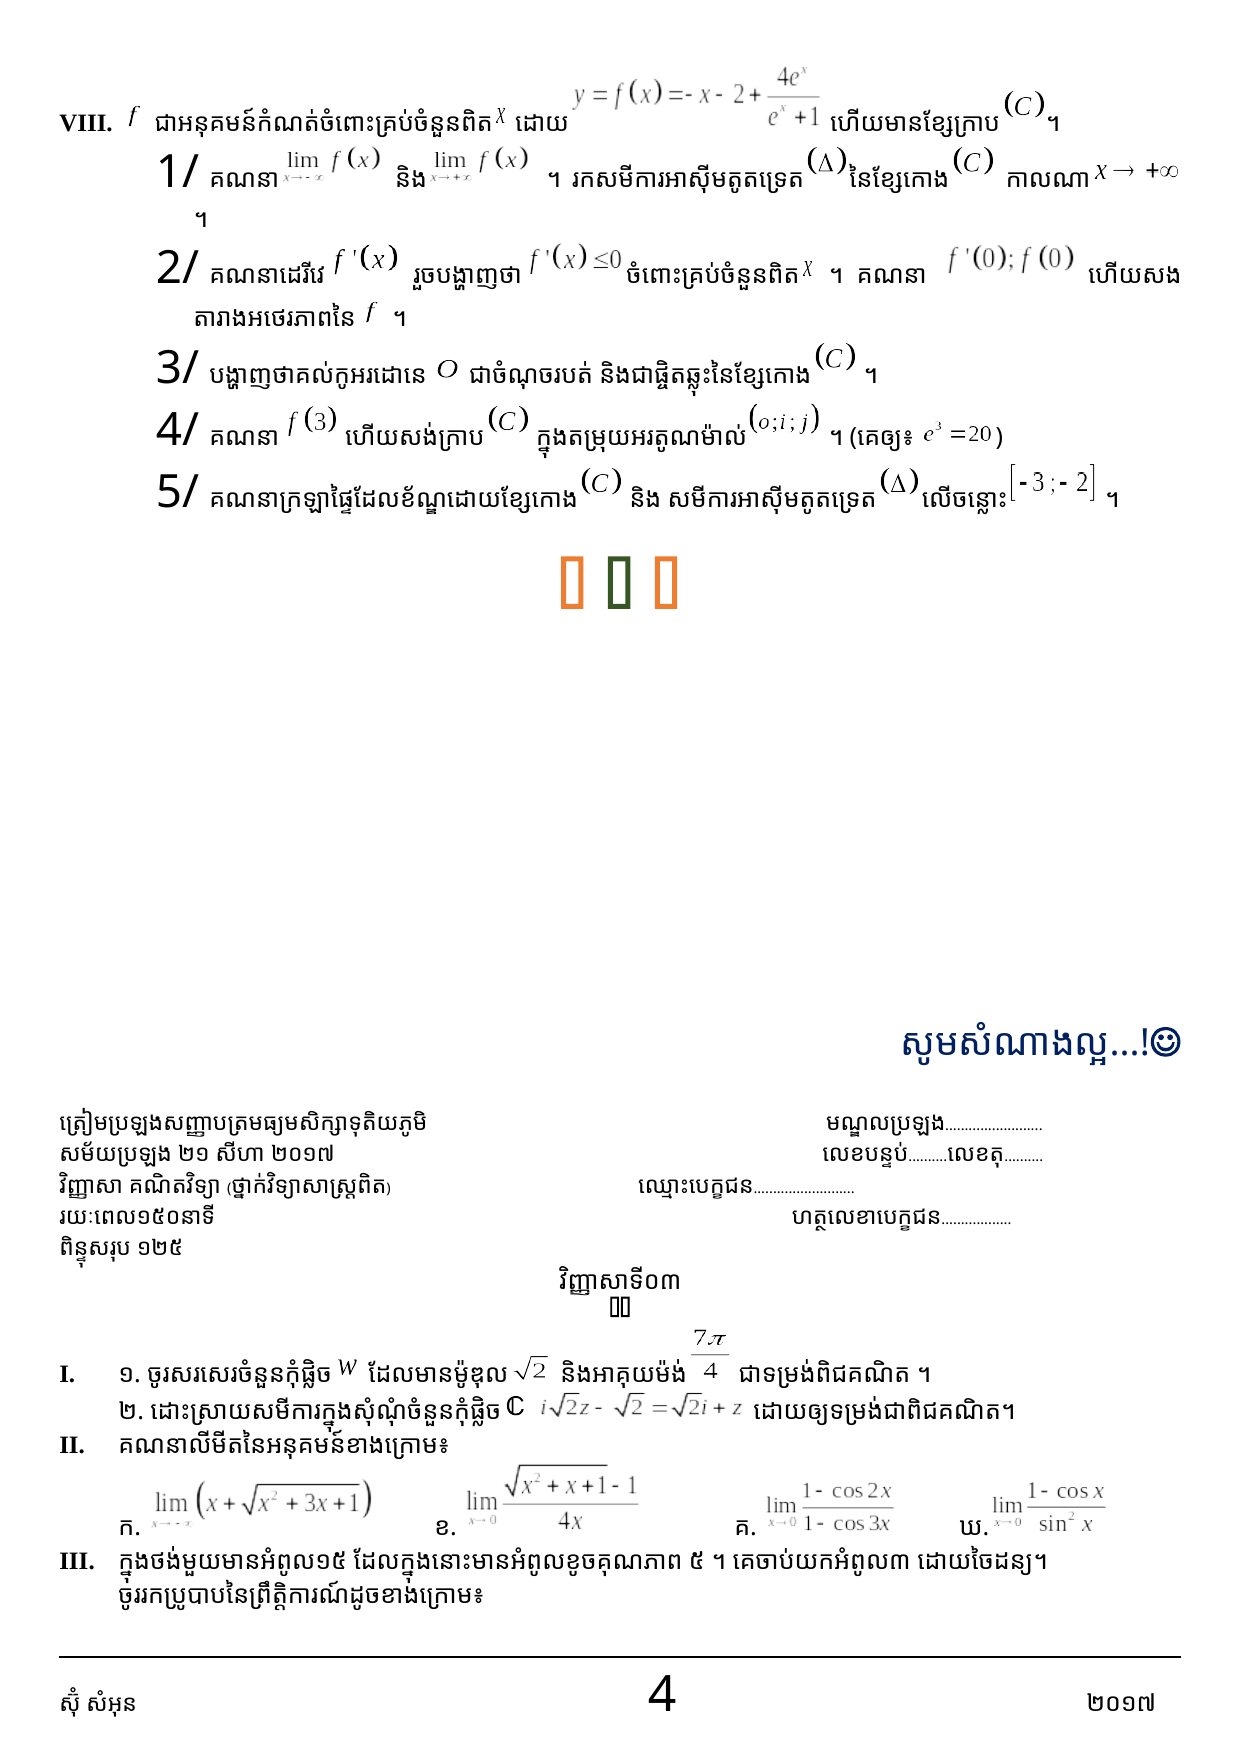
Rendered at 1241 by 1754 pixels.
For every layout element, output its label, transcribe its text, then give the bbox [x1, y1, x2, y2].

list ក.​ ខ. គ. ឃ.​ [118, 1461, 1181, 1543]
list គណនាដេរីវេ រួចបង្ហាញថាចំពោះគ្រប់ចំនួនពិត ។ គណនា ហើយសងតារាងអថេរភាពនៃ ។ [156, 235, 1181, 334]
text ពិន្ទុសរុប ១២៥ [59, 1231, 1181, 1262]
list ១.​ ចូរសរសេរចំនួនកុំផ្លិច ដែលមានម៉ូឌុល និងអាគុយម៉ង់ ជាទម្រង់ពិជគណិត ។ [59, 1323, 1181, 1389]
list ២. ដោះស្រាយសមីការក្នុងសុំណុំចំនួនកុំផ្លិច ដោយឲ្យទម្រង់ជាពិជគណិត។ [118, 1389, 1181, 1427]
list គណនា និង ។ រកសមីការអាស៊ីមតូតទ្រេតនៃខ្សែកោង កាលណា ។ [156, 138, 1181, 235]
text វិញ្ញាសា គណិតវិទ្យា (ថ្នាក់វិទ្យាសាស្រ្តពិត) ​ ​​ ឈ្មោះបេក្ខជន.......................... [59, 1169, 1181, 1200]
list ចូររកប្រូបាបនៃព្រឹត្តិការណ៍ដូចខាងក្រោម៖ [118, 1577, 1181, 1611]
list គណនាលីមីតនៃអនុគមន៍ខាងក្រោម៖ [59, 1427, 1181, 1461]
text សម័យប្រឡង​ ២១​ សីហា ២០១៧ លេខបន្ទប់..........លេខតុ.......... [59, 1137, 1181, 1169]
list គណនាក្រឡាផ្ទៃដែលខ័ណ្ឌដោយខ្សែកោង និង សមីការអាស៊ីមតូតទ្រេតលើចន្លោះ ។ [156, 459, 1181, 521]
list ជាអនុគមន៍កំណត់ចំពោះគ្រប់ចំនួនពិត ដោយ ហើយមានខ្សែក្រាប។ [59, 56, 1181, 138]
text ត្រៀមប្រឡងសញ្ញាបត្រមធ្យមសិក្សាទុតិយភូមិ មណ្ឌលប្រឡង........................​. [59, 1106, 1181, 1137]
list ក្នុងថង់មួយមានអំពូល១៥ ដែលក្នុងនោះមានអំពូលខូចគុណភាព ៥ ។ គេចាប់យកអំពូល៣ ដោយចៃដន្យ។ [59, 1543, 1181, 1577]
text វិញ្ញាសាទី០៣ [59, 1262, 1181, 1296]
list គណនា ហើយសង់ក្រាប ក្នុងតម្រុយអរតូណម៉ាល់ ។​ (គេឲ្យ៖ ) [156, 397, 1181, 459]
list បង្ហាញថាគល់កូអរដោនេ ជាចំណុចរបត់ និងជាផ្ចិតឆ្លុះនៃខ្សែកោង ។ [156, 334, 1181, 397]
text សូមសំណាងល្អ...! [59, 1015, 1181, 1066]
text រយៈពេល១៥០នាទី ​​​ ហត្ថលេខាបេក្ខជន.................. [59, 1200, 1181, 1231]
